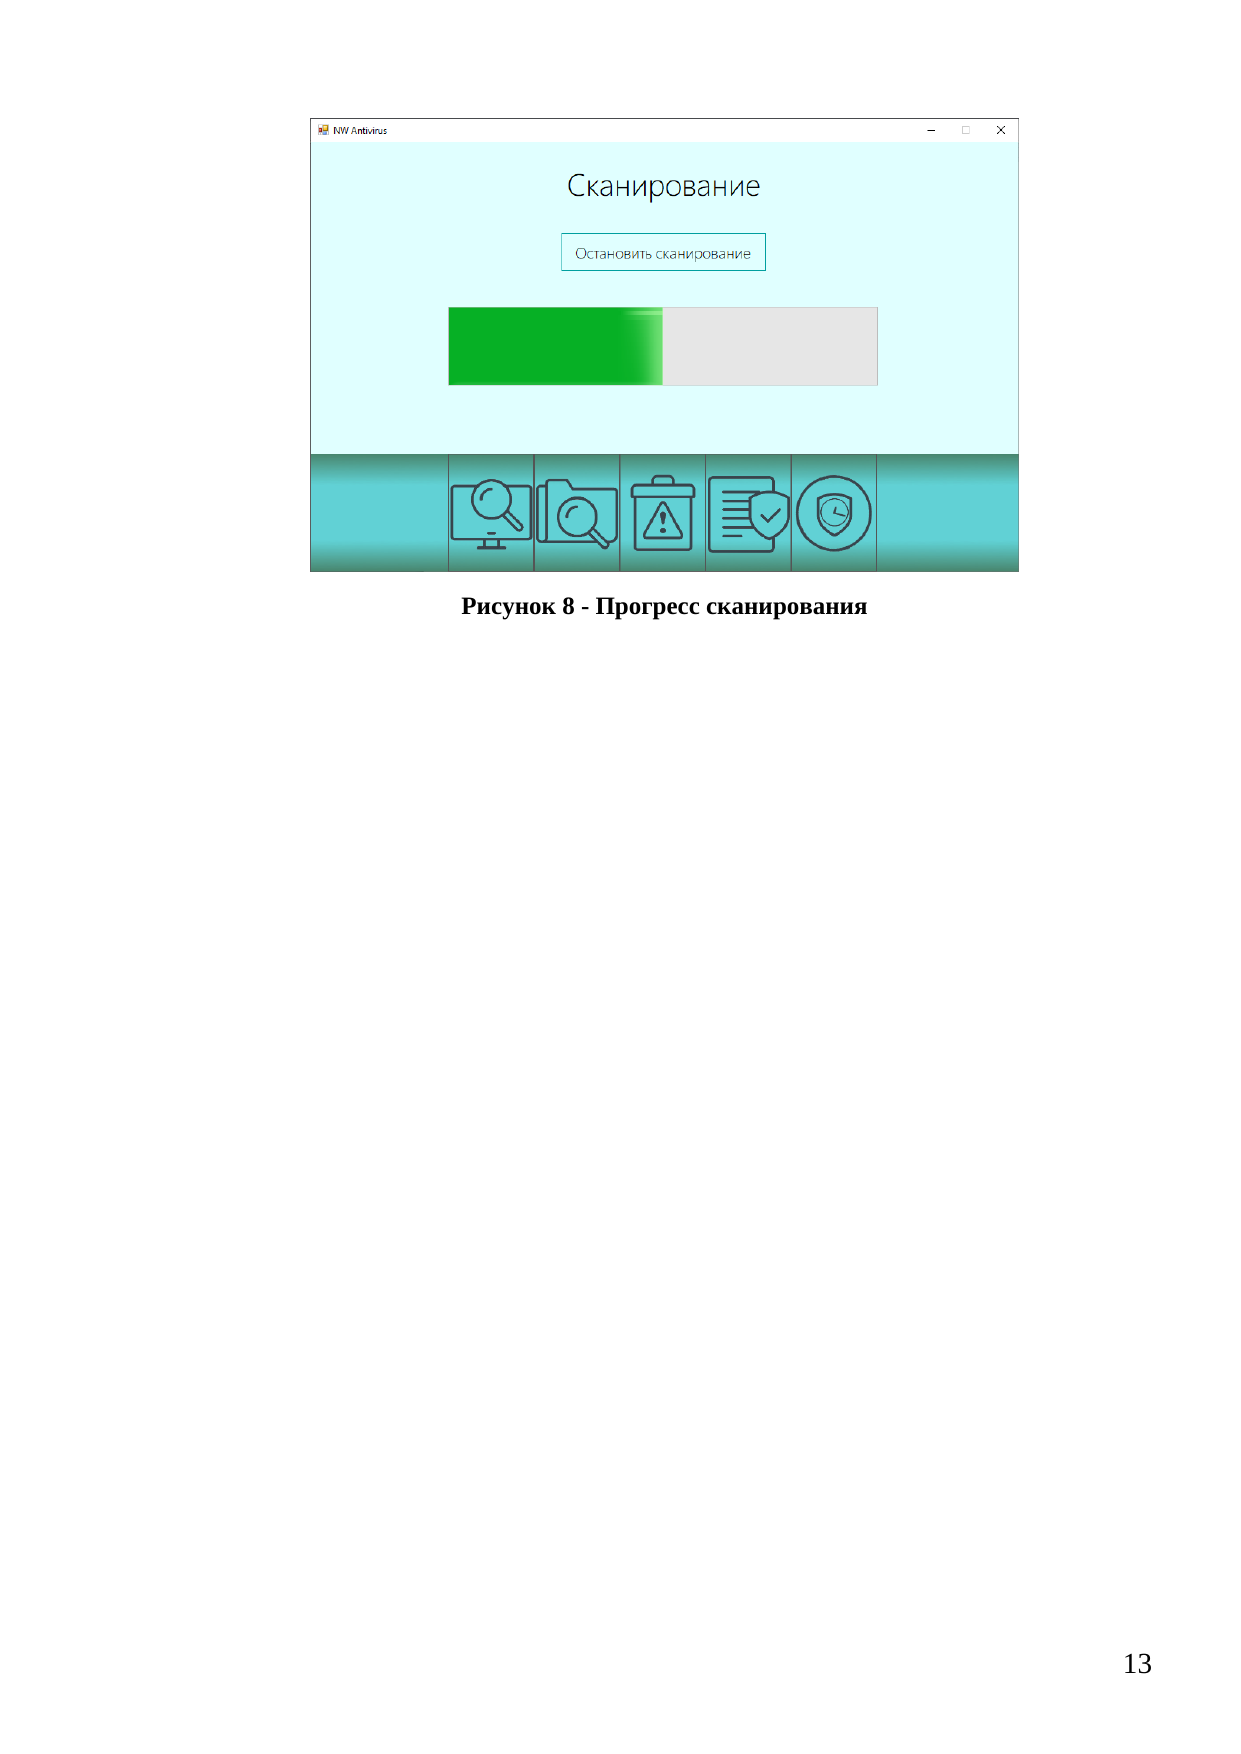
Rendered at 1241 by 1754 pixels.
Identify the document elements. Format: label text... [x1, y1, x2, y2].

text Рисунок 8 - Прогресс сканирования [177, 591, 1152, 620]
picture [310, 118, 1019, 572]
